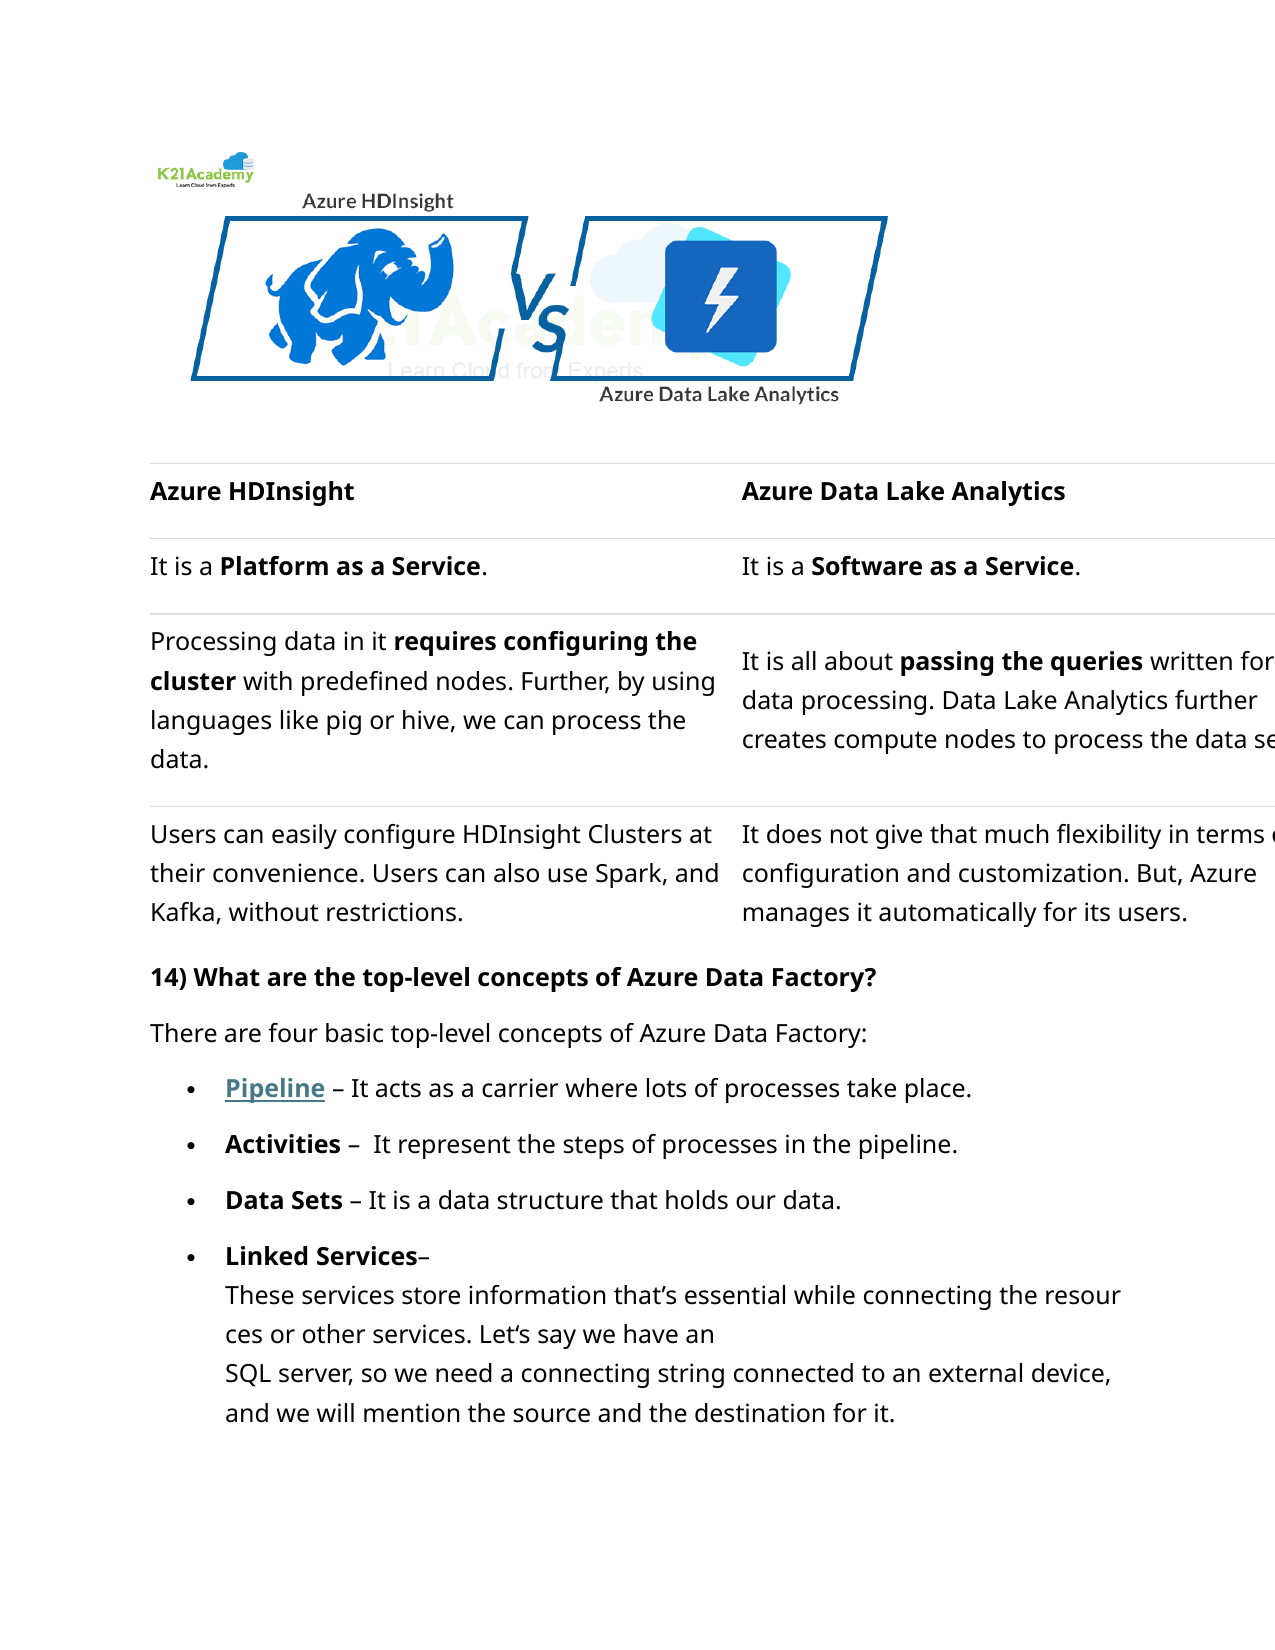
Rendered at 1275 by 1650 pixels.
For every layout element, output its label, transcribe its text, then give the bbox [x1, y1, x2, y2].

text There are four basic top-level concepts of Azure Data Factory: [150, 1015, 1125, 1049]
list Linked Services– These services store information that’s essential while connecting the resources or other services. Let‘s say we have an SQL server, so we need a connecting string connected to an external device, and we will mention the source and the destination for it. [187, 1239, 1125, 1429]
table_header Azure HDInsight [150, 464, 742, 538]
table_header Azure Data Lake Analytics [742, 464, 1275, 538]
list Activities – It represent the steps of processes in the pipeline. [187, 1127, 1125, 1161]
table_cell It is all about passing the queries written for data processing. Data Lake Analytics further creates compute nodes to process the data set. [742, 615, 1275, 806]
table_cell It does not give that much flexibility in terms of configuration and customization. But, Azure manages it automatically for its users. [742, 807, 1275, 959]
table_cell It is a Software as a Service. [742, 539, 1275, 613]
list Pipeline – It acts as a carrier where lots of processes take place. [187, 1071, 1125, 1105]
table_cell Processing data in it requires configuring the cluster with predefined nodes. Further, by using languages like pig or hive, we can process the data. [150, 615, 742, 806]
table_cell It is a Platform as a Service. [150, 539, 742, 613]
table_cell Users can easily configure HDInsight Clusters at their convenience. Users can also use Spark, and Kafka, without restrictions. [150, 807, 742, 959]
list Data Sets – It is a data structure that holds our data. [187, 1183, 1125, 1217]
text 14) What are the top-level concepts of Azure Data Factory? [150, 959, 1125, 993]
picture [150, 150, 924, 441]
